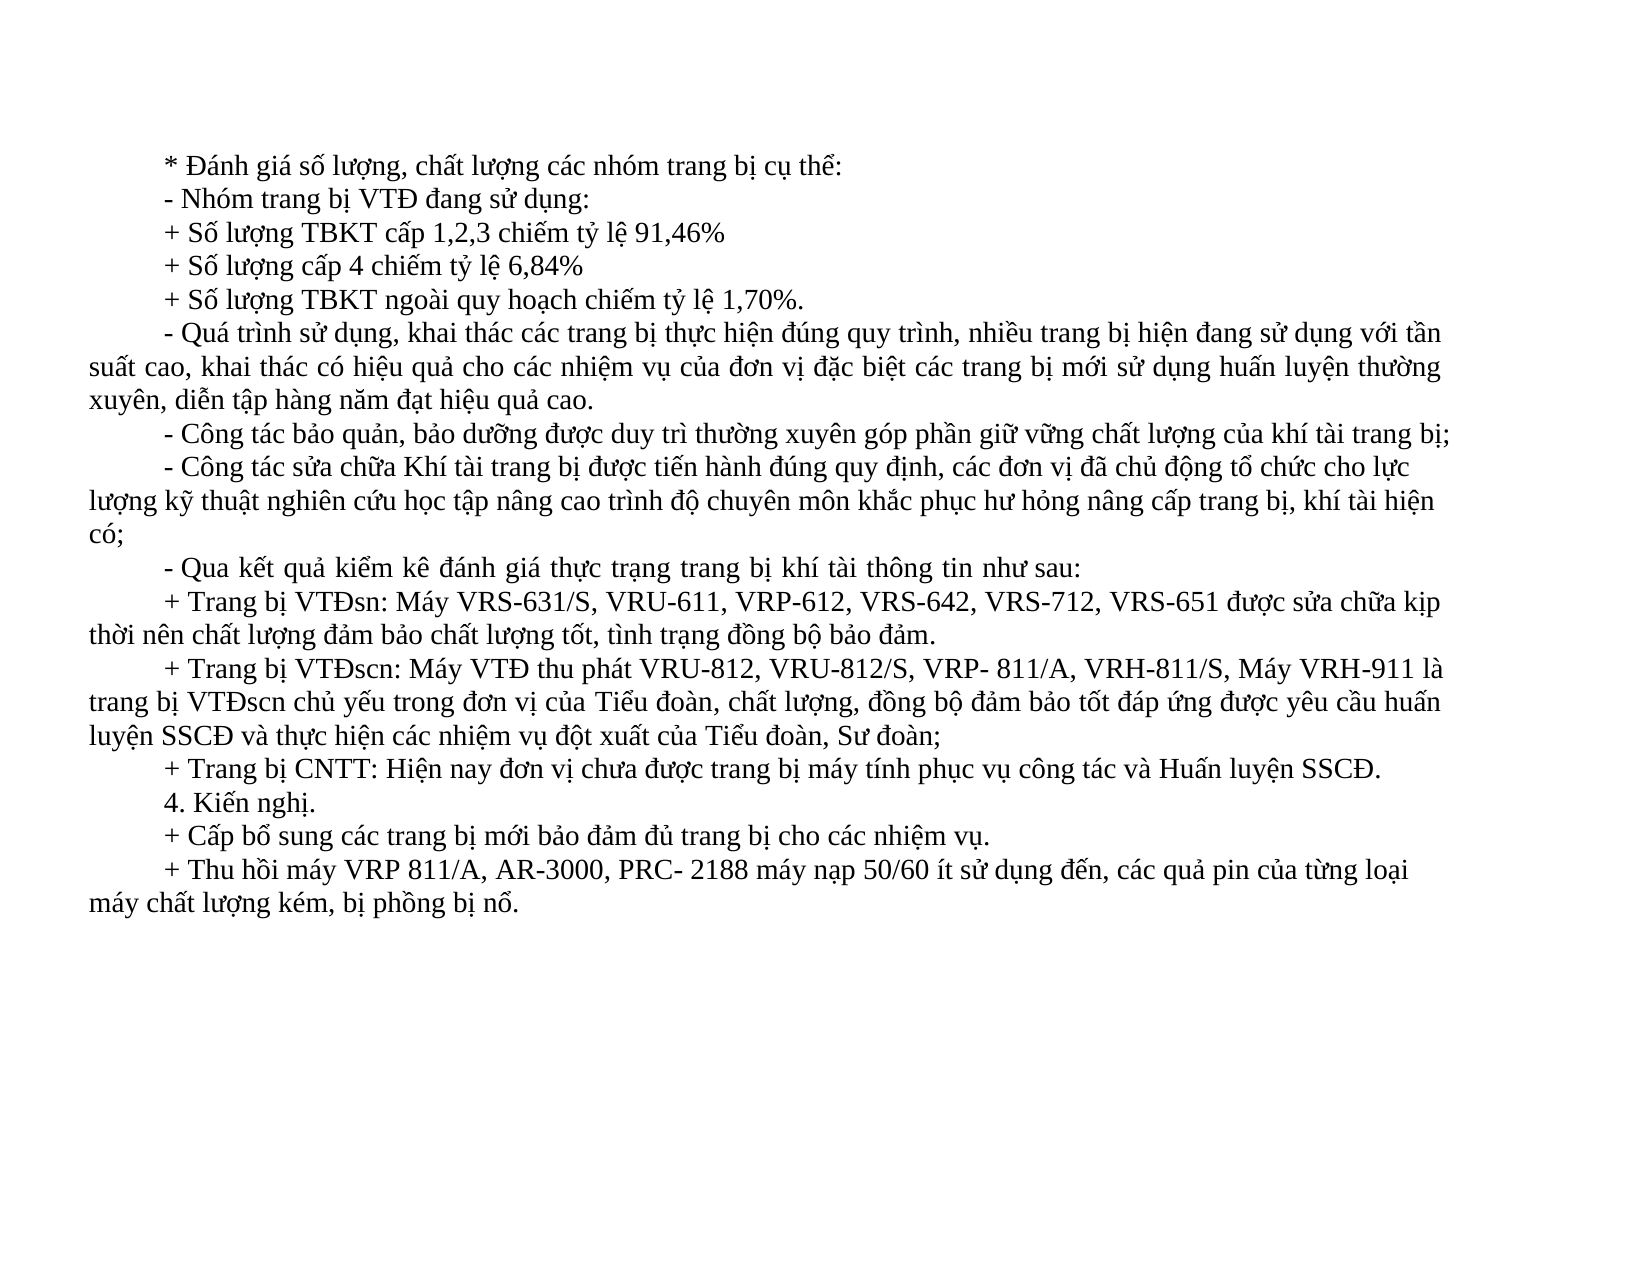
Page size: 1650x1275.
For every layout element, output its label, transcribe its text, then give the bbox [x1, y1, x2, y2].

text + Số lượng TBKT cấp 1,2,3 chiếm tỷ lệ 91,46% [89, 215, 1443, 248]
text 4. Kiến nghị. [89, 785, 1443, 818]
text - Nhóm trang bị VTĐ đang sử dụng: [89, 181, 1462, 215]
text + Thu hồi máy VRP 811/A, AR-3000, PRC- 2188 máy nạp 50/60 ít sử dụng đến, các quả pin của từng loại máy chất lượng kém, bị phồng bị nổ. [89, 852, 1443, 919]
text - Qua kết quả kiểm kê đánh giá thực trạng trang bị khí tài thông tin như sau: [89, 550, 1443, 584]
text + Trang bị VTĐscn: Máy VTĐ thu phát VRU-812, VRU-812/S, VRP- 811/A, VRH-811/S, Máy VRH-911 là trang bị VTĐscn chủ yếu trong đơn vị của Tiểu đoàn, chất lượng, đồng bộ đảm bảo tốt đáp ứng được yêu cầu huấn luyện SSCĐ và thực hiện các nhiệm vụ đột xuất của Tiểu đoàn, Sư đoàn; [89, 651, 1443, 751]
text * Đánh giá số lượng, chất lượng các nhóm trang bị cụ thể: [89, 148, 1443, 181]
text + Trang bị CNTT: Hiện nay đơn vị chưa được trang bị máy tính phục vụ công tác và Huấn luyện SSCĐ. [89, 751, 1443, 785]
text - Quá trình sử dụng, khai thác các trang bị thực hiện đúng quy trình, nhiều trang bị hiện đang sử dụng với tần suất cao, khai thác có hiệu quả cho các nhiệm vụ của đơn vị đặc biệt các trang bị mới sử dụng huấn luyện thường xuyên, diễn tập hàng năm đạt hiệu quả cao. [89, 315, 1443, 416]
text - Công tác bảo quản, bảo dưỡng được duy trì thường xuyên góp phần giữ vững chất lượng của khí tài trang bị; [89, 416, 1462, 449]
text + Trang bị VTĐsn: Máy VRS-631/S, VRU-611, VRP-612, VRS-642, VRS-712, VRS-651 được sửa chữa kịp thời nên chất lượng đảm bảo chất lượng tốt, tình trạng đồng bộ bảo đảm. [89, 584, 1443, 651]
text - Công tác sửa chữa Khí tài trang bị được tiến hành đúng quy định, các đơn vị đã chủ động tổ chức cho lực lượng kỹ thuật nghiên cứu học tập nâng cao trình độ chuyên môn khắc phục hư hỏng nâng cấp trang bị, khí tài hiện có; [89, 449, 1477, 550]
text + Số lượng TBKT ngoài quy hoạch chiếm tỷ lệ 1,70%. [89, 282, 1443, 315]
text + Số lượng cấp 4 chiếm tỷ lệ 6,84% [89, 248, 1443, 282]
text + Cấp bổ sung các trang bị mới bảo đảm đủ trang bị cho các nhiệm vụ. [89, 818, 1443, 852]
